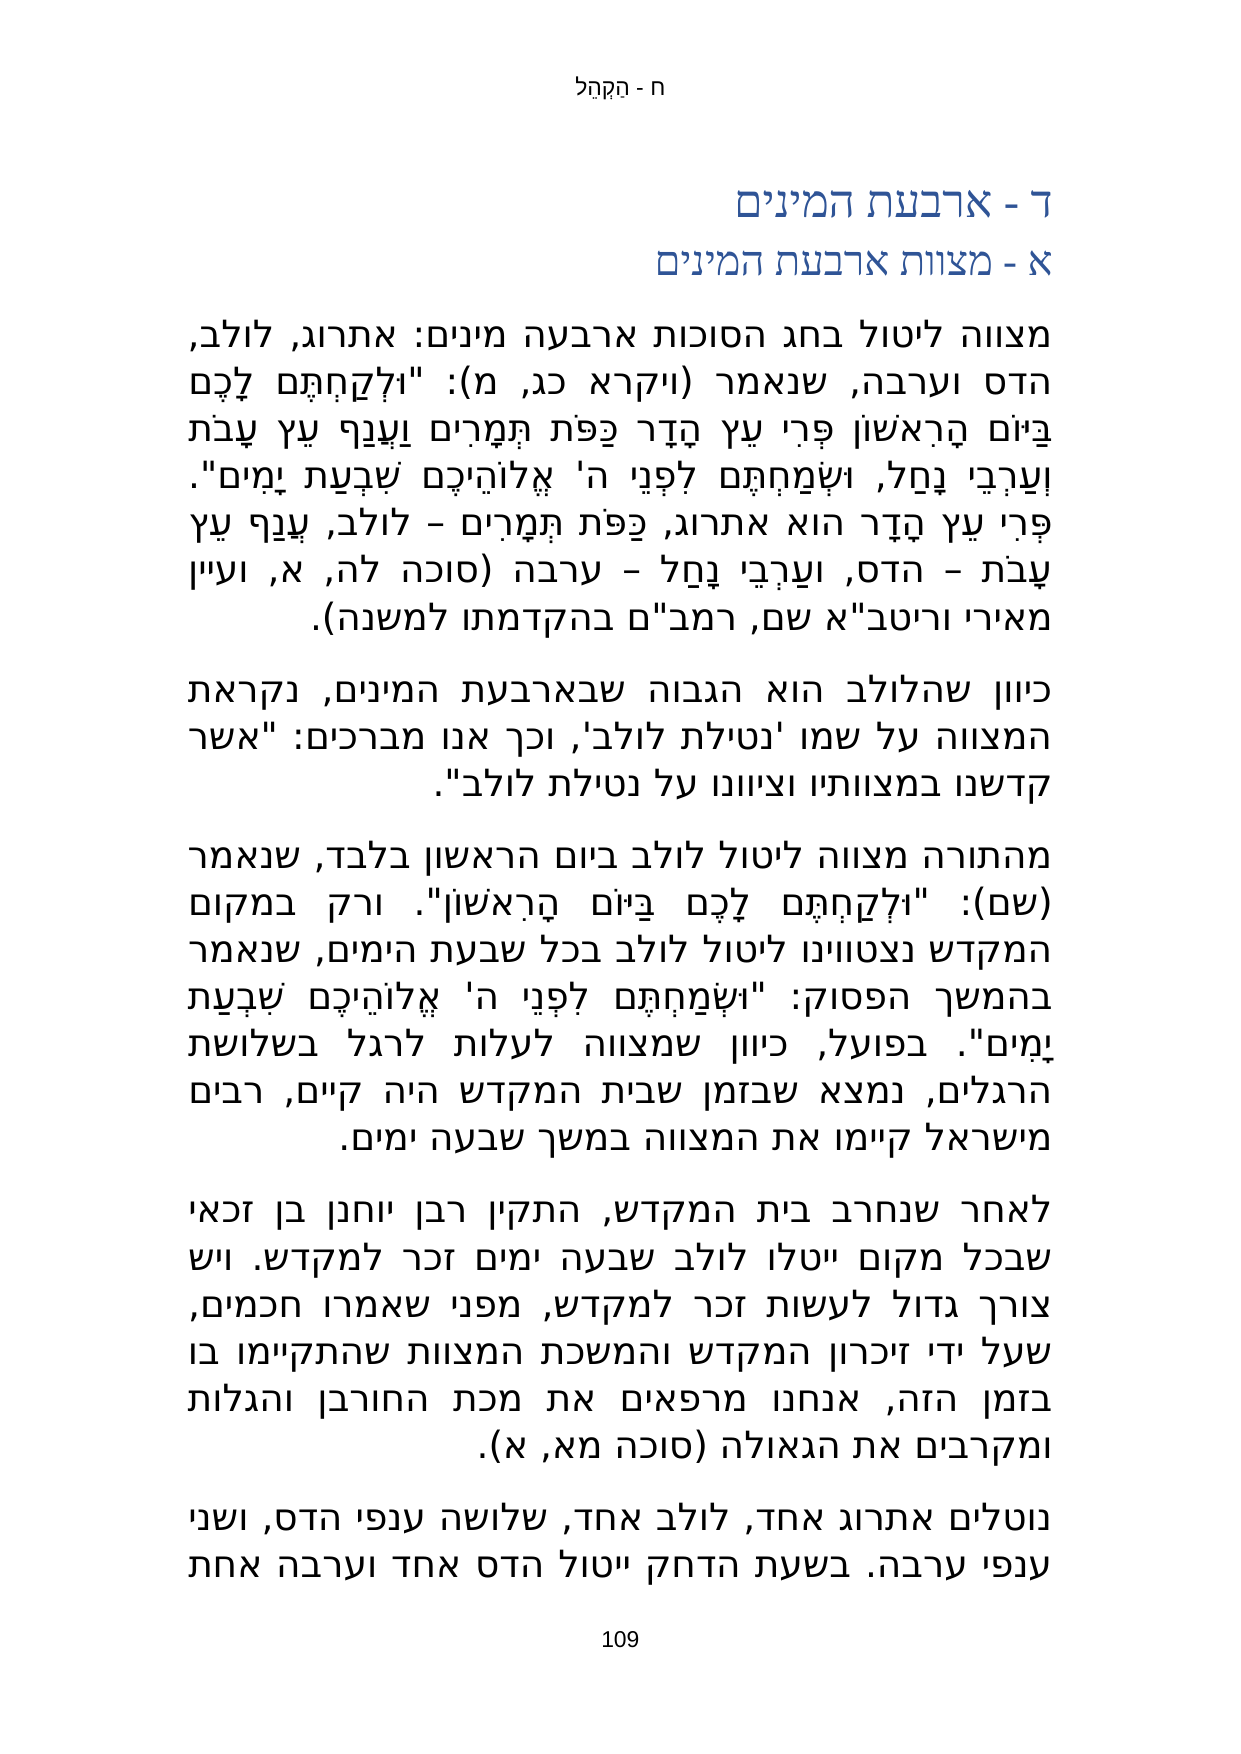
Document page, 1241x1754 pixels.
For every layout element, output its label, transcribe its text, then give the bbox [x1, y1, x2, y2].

text מצווה ליטול בחג הסוכות ארבעה מינים: אתרוג, לולב, הדס וערבה, שנאמר (ויקרא כג, מ): "וּלְקַחְתֶּם לָכֶם בַּיּוֹם הָרִאשׁוֹן פְּרִי עֵץ הָדָר כַּפֹּת תְּמָרִים וַעֲנַף עֵץ עָבֹת וְעַרְבֵי נָחַל, וּשְׂמַחְתֶּם לִפְנֵי ה' אֱלוֹהֵיכֶם שִׁבְעַת יָמִים". פְּרִי עֵץ הָדָר הוא אתרוג, כַּפֹּת תְּמָרִים – לולב, עֲנַף עֵץ עָבֹת – הדס, ועַרְבֵי נָחַל – ערבה (סוכה לה, א, ועיין מאירי וריטב"א שם, רמב"ם בהקדמתו למשנה). [187, 313, 1053, 639]
text מהתורה מצווה ליטול לולב ביום הראשון בלבד, שנאמר (שם): "וּלְקַחְתֶּם לָכֶם בַּיּוֹם הָרִאשׁוֹן". ורק במקום המקדש נצטווינו ליטול לולב בכל שבעת הימים, שנאמר בהמשך הפסוק: "וּשְׂמַחְתֶּם לִפְנֵי ה' אֱלוֹהֵיכֶם שִׁבְעַת יָמִים". בפועל, כיוון שמצווה לעלות לרגל בשלושת הרגלים, נמצא שבזמן שבית המקדש היה קיים, רבים מישראל קיימו את המצווה במשך שבעה ימים. [187, 833, 1053, 1160]
text לאחר שנחרב בית המקדש, התקין רבן יוחנן בן זכאי שבכל מקום ייטלו לולב שבעה ימים זכר למקדש. ויש צורך גדול לעשות זכר למקדש, מפני שאמרו חכמים, שעל ידי זיכרון המקדש והמשכת המצוות שהתקיימו בו בזמן הזה, אנחנו מרפאים את מכת החורבן והגלות ומקרבים את הגאולה (סוכה מא, א). [187, 1188, 1053, 1467]
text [187, 1496, 1053, 1586]
subtitle א - מצוות ארבעת המינים [187, 236, 1053, 284]
subtitle ד - ארבעת המינים [187, 175, 1053, 228]
text כיוון שהלולב הוא הגבוה שבארבעת המינים, נקראת המצווה על שמו 'נטילת לולב', וכך אנו מברכים: "אשר קדשנו במצוותיו וציוונו על נטילת לולב". [187, 667, 1053, 805]
